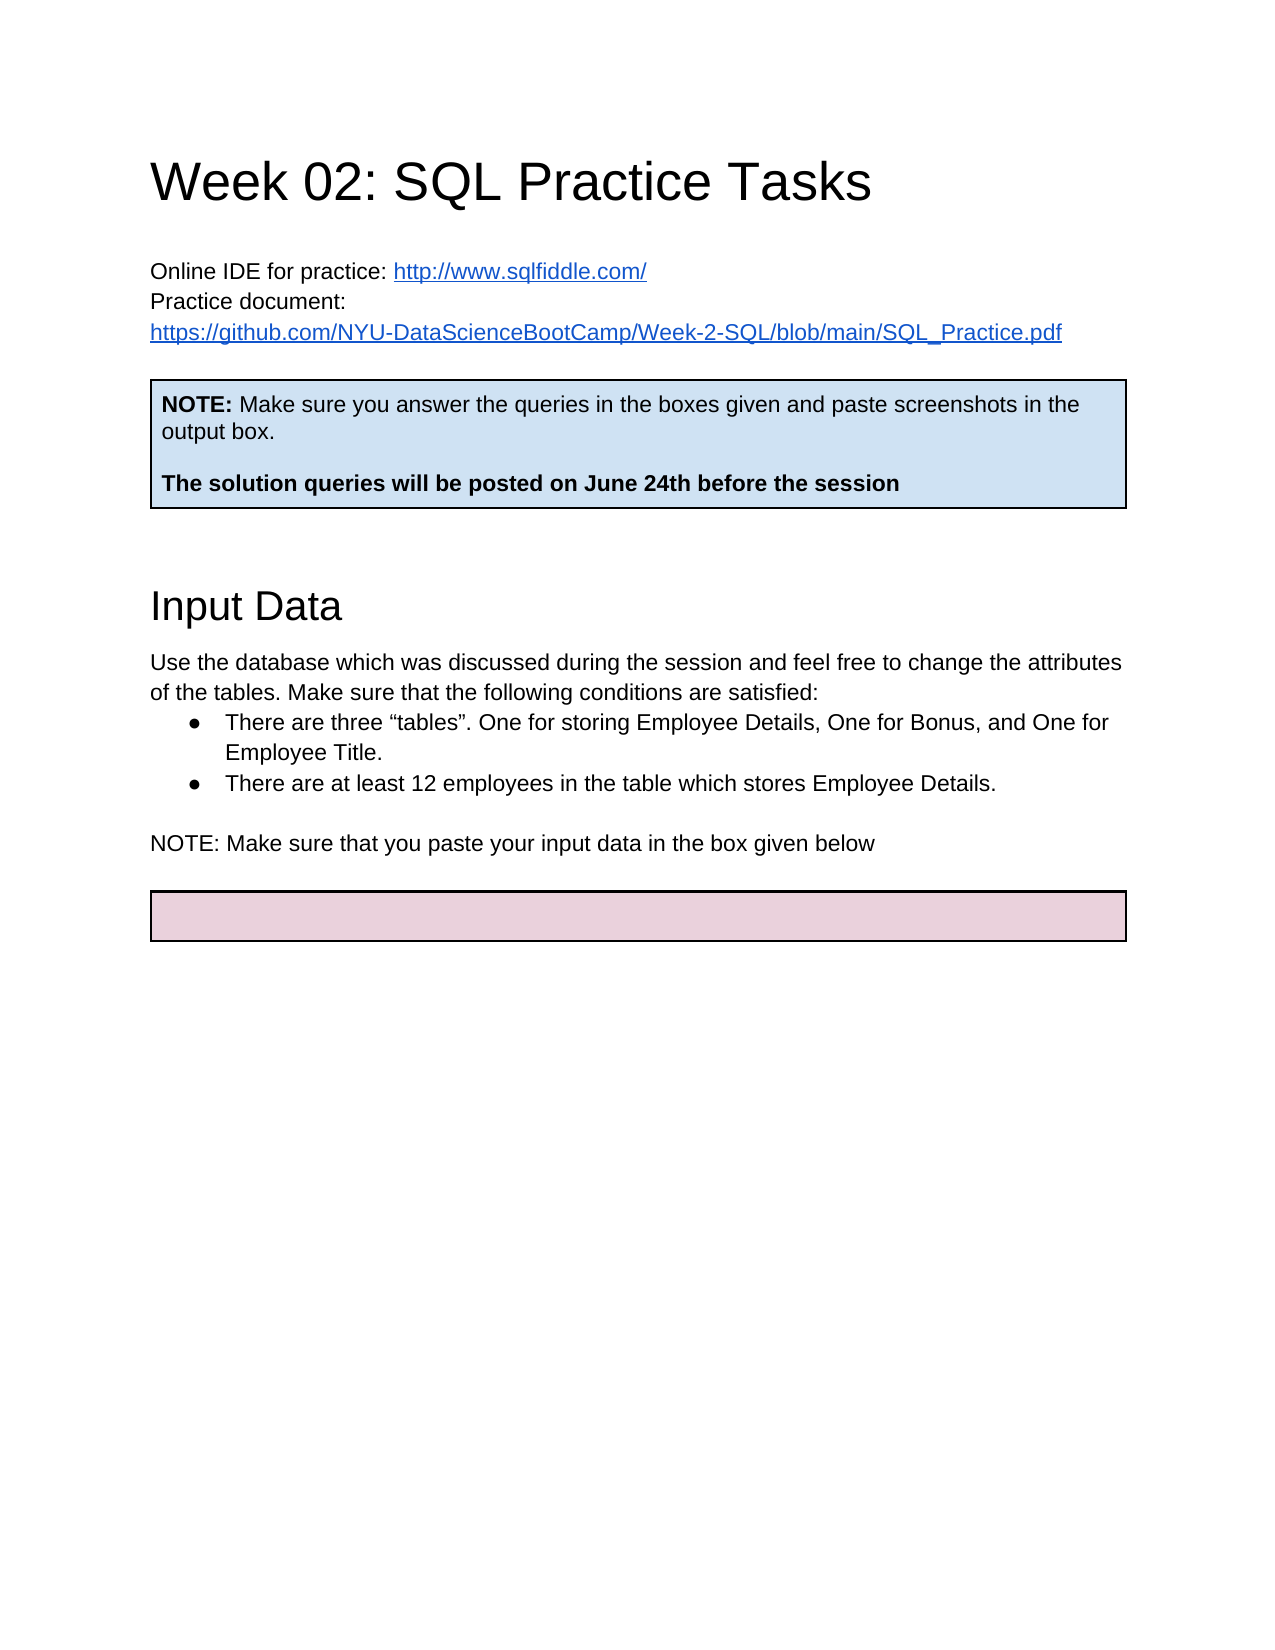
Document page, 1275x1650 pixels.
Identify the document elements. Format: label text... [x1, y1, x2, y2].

text Use the database which was discussed during the session and feel free to change the attributes of the tables. Make sure that the following conditions are satisfied: [150, 649, 1125, 705]
table_header [152, 893, 1125, 940]
text Online IDE for practice: http://www.sqlfiddle.com/ [150, 258, 1125, 284]
subtitle Input Data [150, 581, 1125, 629]
table_header NOTE: Make sure you answer the queries in the boxes given and paste screenshots in the output box. The solution queries will be posted on June 24th before the session [152, 381, 1125, 507]
text Practice document: https://github.com/NYU-DataScienceBootCamp/Week-2-SQL/blob/main/SQL_Practice.pdf [150, 288, 1125, 345]
text NOTE: Make sure that you paste your input data in the box given below [150, 830, 1125, 856]
list There are three “tables”. One for storing Employee Details, One for Bonus, and One for Employee Title. [187, 709, 1125, 766]
list There are at least 12 employees in the table which stores Employee Details. [187, 769, 1125, 796]
title Week 02: SQL Practice Tasks [150, 150, 1125, 212]
